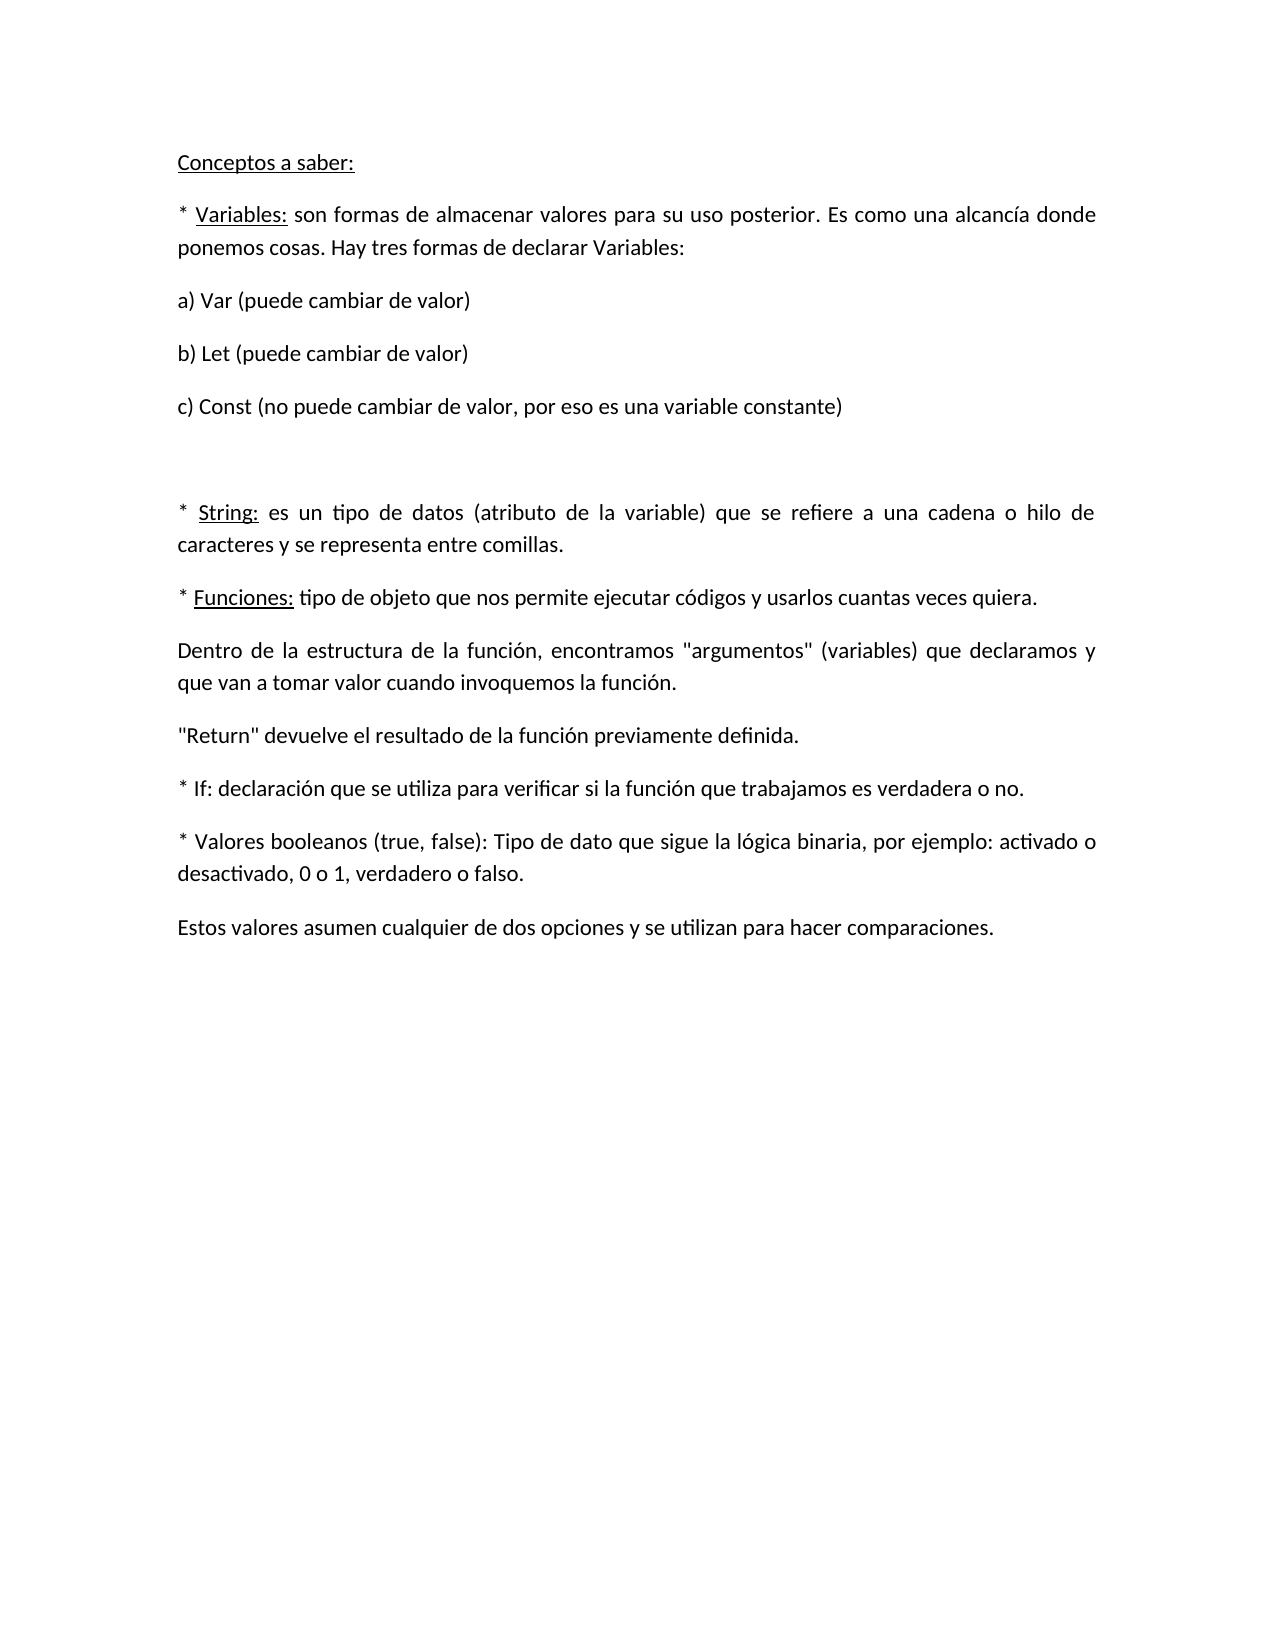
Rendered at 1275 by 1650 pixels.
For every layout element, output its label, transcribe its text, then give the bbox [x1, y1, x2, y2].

text "Return" devuelve el resultado de la función previamente definida. [177, 721, 1098, 749]
text * Funciones: tipo de objeto que nos permite ejecutar códigos y usarlos cuantas veces quiera. [177, 583, 1098, 611]
text Conceptos a saber: [177, 148, 1098, 176]
text * If: declaración que se utiliza para verificar si la función que trabajamos es verdadera o no. [177, 774, 1098, 802]
text b) Let (puede cambiar de valor) [177, 339, 1098, 367]
text Estos valores asumen cualquier de dos opciones y se utilizan para hacer comparaciones. [177, 913, 1098, 941]
text a) Var (puede cambiar de valor) [177, 286, 1098, 314]
text * String: es un tipo de datos (atributo de la variable) que se refiere a una cadena o hilo de caracteres y se representa entre comillas. [177, 498, 1098, 558]
text * Valores booleanos (true, false): Tipo de dato que sigue la lógica binaria, por ejemplo: activado o desactivado, 0 o 1, verdadero o falso. [177, 827, 1098, 888]
text * Variables: son formas de almacenar valores para su uso posterior. Es como una alcancía donde ponemos cosas. Hay tres formas de declarar Variables: [177, 201, 1098, 261]
text Dentro de la estructura de la función, encontramos "argumentos" (variables) que declaramos y que van a tomar valor cuando invoquemos la función. [177, 636, 1098, 696]
text c) Const (no puede cambiar de valor, por eso es una variable constante) [177, 392, 1098, 420]
